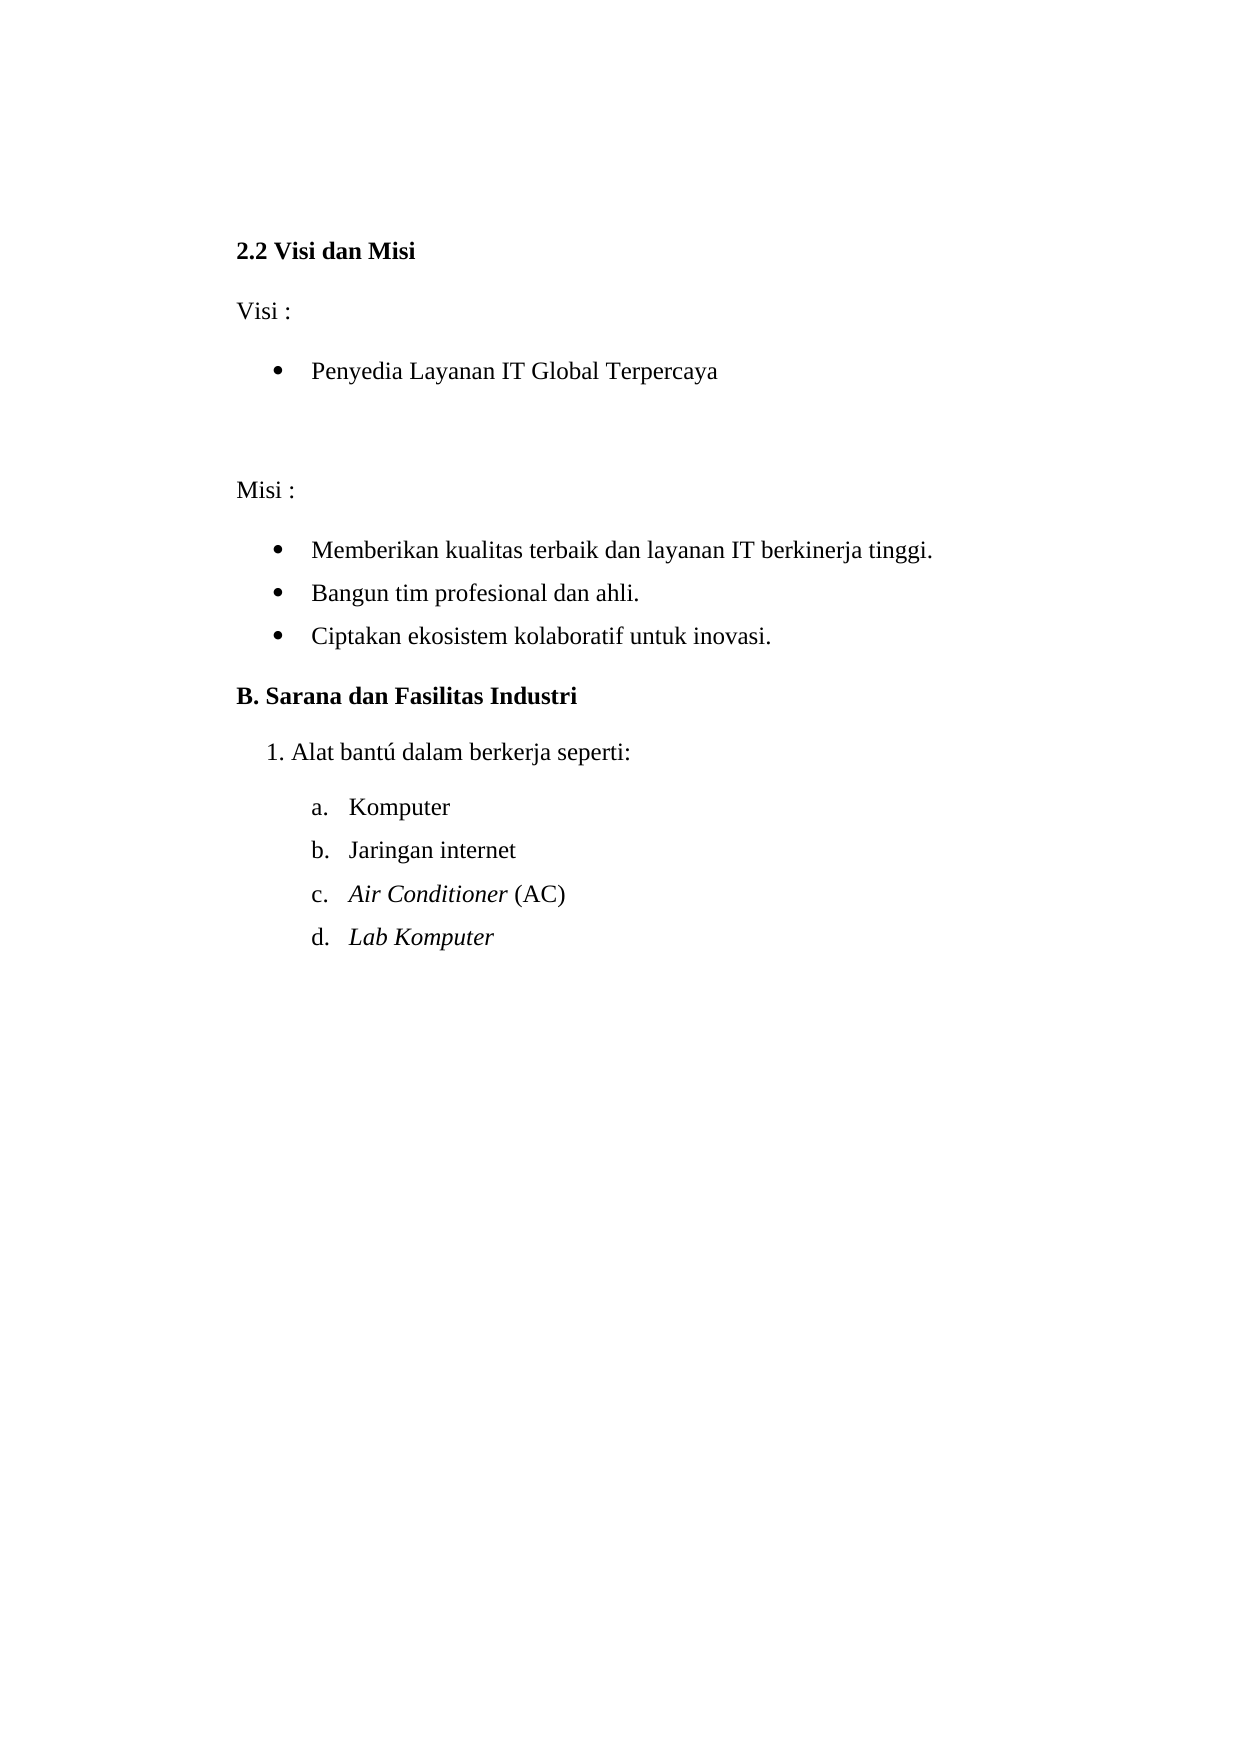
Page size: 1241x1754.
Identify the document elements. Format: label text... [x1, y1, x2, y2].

text Visi : [236, 296, 1063, 325]
list Ciptakan ekosistem kolaboratif untuk inovasi. [274, 621, 1063, 650]
text 1. Alat bantú dalam berkerja seperti: [266, 737, 1063, 766]
text Misi : [236, 475, 1063, 504]
list Penyedia Layanan IT Global Terpercaya [274, 356, 1063, 384]
list Bangun tim profesional dan ahli. [274, 578, 1063, 607]
list Komputer [311, 792, 1063, 821]
list Lab Komputer [311, 922, 1063, 951]
text 2.2 Visi dan Misi [236, 236, 1063, 265]
list Jaringan internet [311, 836, 1063, 864]
list Air Conditioner (AC) [311, 879, 1063, 907]
list Memberikan kualitas terbaik dan layanan IT berkinerja tinggi. [274, 535, 1063, 564]
text B. Sarana dan Fasilitas Industri [236, 681, 1063, 710]
